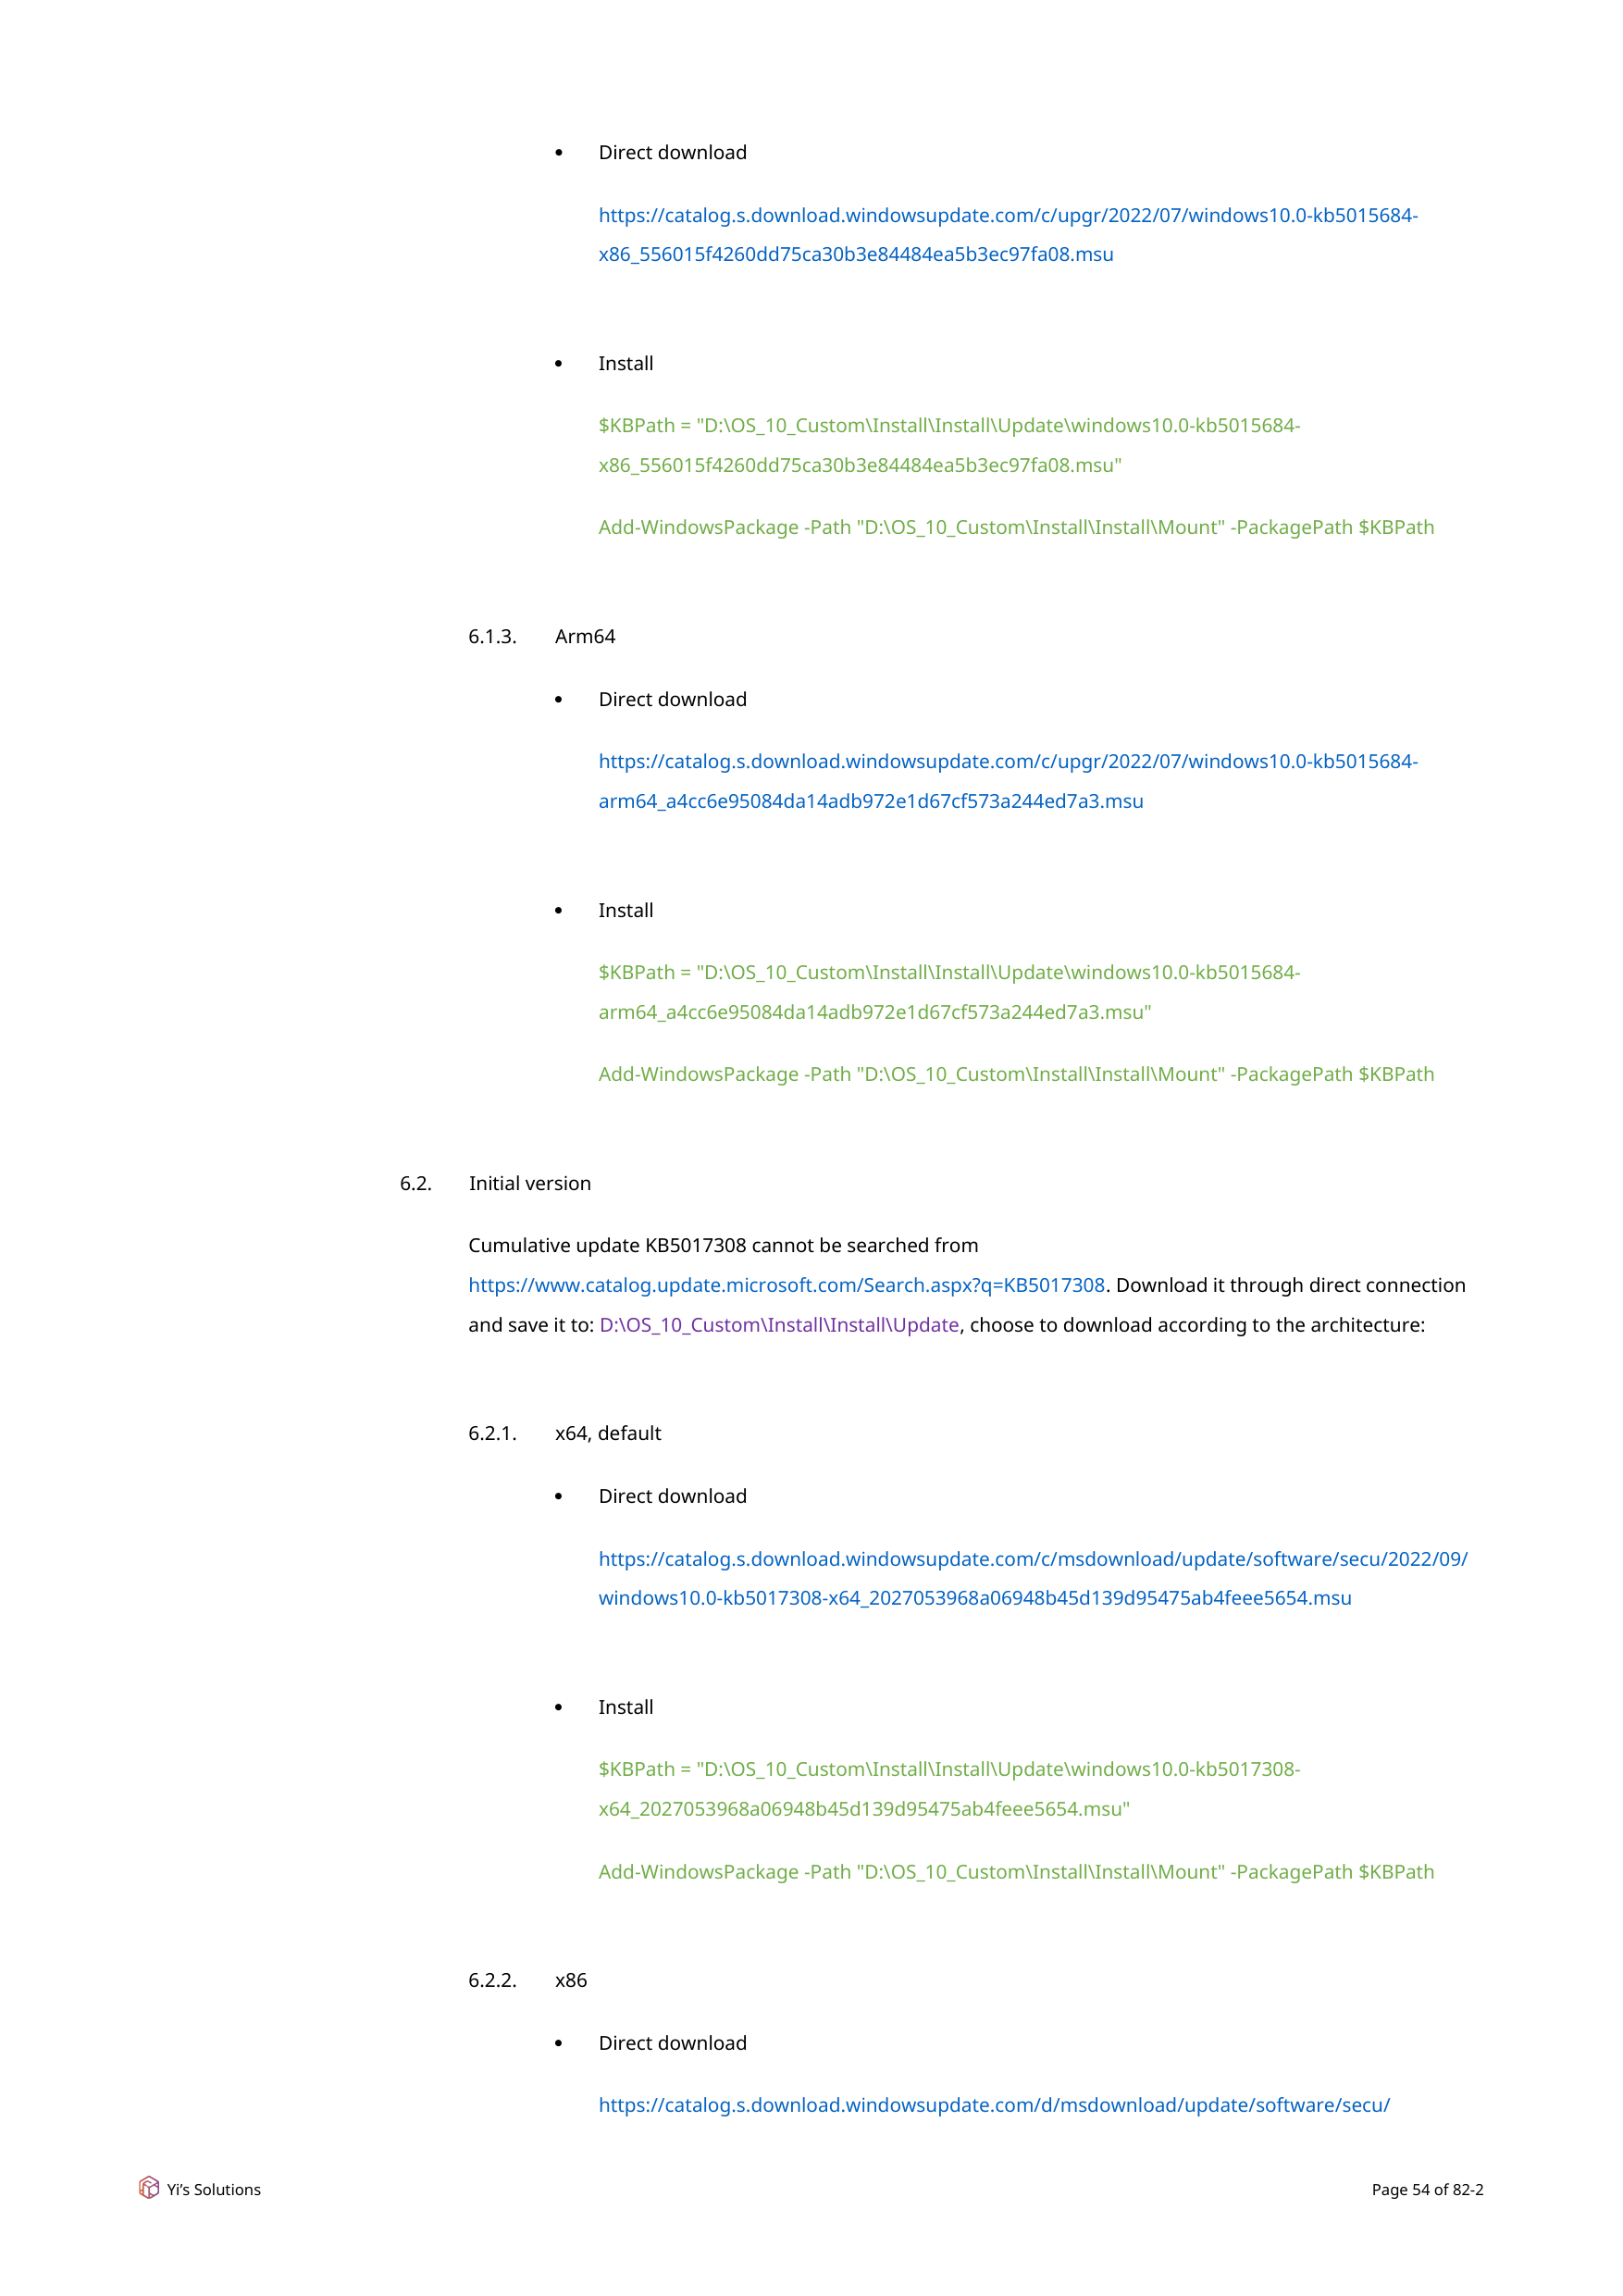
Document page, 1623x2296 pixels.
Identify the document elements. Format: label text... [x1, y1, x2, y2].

text $KBPath = "D:\OS_10_Custom\Install\Install\Update\windows10.0-kb5015684-x86_556015f4260dd75ca30b3e84484ea5b3ec97fa08.msu" [599, 412, 1484, 478]
list Install [555, 897, 1484, 923]
list Arm64 [468, 623, 1484, 650]
picture [139, 2176, 159, 2199]
list Direct download [555, 139, 1484, 165]
list Direct download [555, 686, 1484, 712]
list Install [555, 350, 1484, 376]
list Install [555, 1694, 1484, 1719]
text https://catalog.s.download.windowsupdate.com/c/upgr/2022/07/windows10.0-kb5015684-arm64_a4cc6e95084da14adb972e1d67cf573a244ed7a3.msu [599, 748, 1484, 813]
text Add-WindowsPackage -Path "D:\OS_10_Custom\Install\Install\Mount" -PackagePath $KBPath [599, 1858, 1484, 1884]
text $KBPath = "D:\OS_10_Custom\Install\Install\Update\windows10.0-kb5015684-arm64_a4cc6e95084da14adb972e1d67cf573a244ed7a3.msu" [599, 959, 1484, 1024]
text https://catalog.s.download.windowsupdate.com/c/upgr/2022/07/windows10.0-kb5015684-x86_556015f4260dd75ca30b3e84484ea5b3ec97fa08.msu [599, 202, 1484, 267]
text Cumulative update KB5017308 cannot be searched from https://www.catalog.update.microsoft.com/Search.aspx?q=KB5017308. Download it through direct connection and save it to: D:\OS_10_Custom\Install\Install\Update, choose to download according to the architecture: [468, 1233, 1484, 1337]
text $KBPath = "D:\OS_10_Custom\Install\Install\Update\windows10.0-kb5017308-x64_2027053968a06948b45d139d95475ab4feee5654.msu" [599, 1756, 1484, 1821]
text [599, 2092, 1484, 2118]
subtitle Initial version [400, 1170, 1484, 1196]
list x64, default [468, 1420, 1484, 1446]
text Add-WindowsPackage -Path "D:\OS_10_Custom\Install\Install\Mount" -PackagePath $KBPath [599, 515, 1484, 540]
list Direct download [555, 1483, 1484, 1509]
text https://catalog.s.download.windowsupdate.com/c/msdownload/update/software/secu/2022/09/windows10.0-kb5017308-x64_2027053968a06948b45d139d95475ab4feee5654.msu [599, 1545, 1484, 1611]
list Direct download [555, 2029, 1484, 2055]
list x86 [468, 1967, 1484, 1993]
text Add-WindowsPackage -Path "D:\OS_10_Custom\Install\Install\Mount" -PackagePath $KBPath [599, 1061, 1484, 1087]
